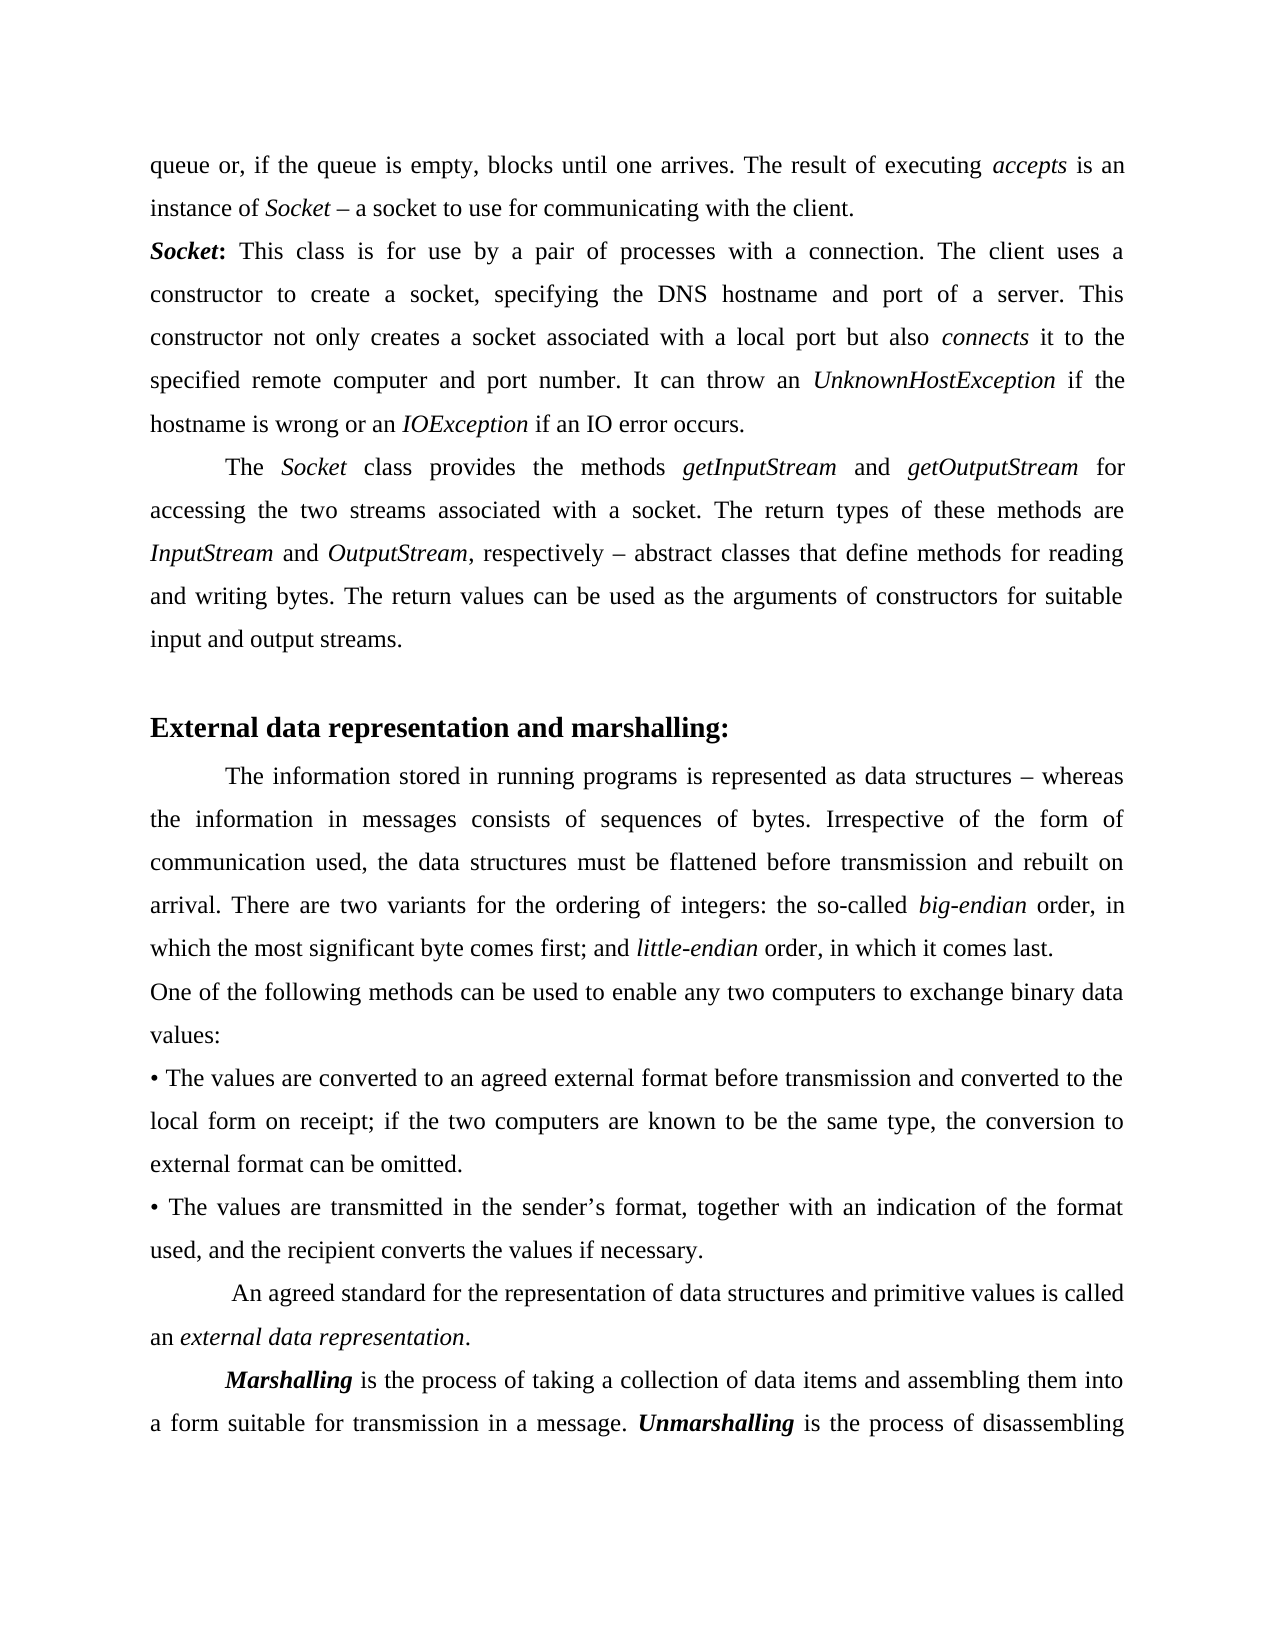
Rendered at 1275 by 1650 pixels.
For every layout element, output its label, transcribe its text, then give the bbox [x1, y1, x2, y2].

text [150, 150, 1125, 222]
text • The values are transmitted in the sender’s format, together with an indication of the format used, and the recipient converts the values if necessary. [150, 1192, 1125, 1264]
text External data representation and marshalling: [150, 711, 1125, 744]
text Socket: This class is for use by a pair of processes with a connection. The client uses a constructor to create a socket, specifying the DNS hostname and port of a server. This constructor not only creates a socket associated with a local port but also connects it to the specified remote computer and port number. It can throw an UnknownHostException if the hostname is wrong or an IOException if an IO error occurs. [150, 236, 1125, 437]
text The information stored in running programs is represented as data structures – whereas the information in messages consists of sequences of bytes. Irrespective of the form of communication used, the data structures must be flattened before transmission and rebuilt on arrival. There are two variants for the ordering of integers: the so-called big-endian order, in which the most significant byte comes first; and little-endian order, in which it comes last. [150, 761, 1125, 962]
text One of the following methods can be used to enable any two computers to exchange binary data values: [150, 977, 1125, 1048]
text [150, 1365, 1125, 1437]
text The Socket class provides the methods getInputStream and getOutputStream for accessing the two streams associated with a socket. The return types of these methods are InputStream and OutputStream, respectively – abstract classes that define methods for reading and writing bytes. The return values can be used as the arguments of constructors for suitable input and output streams. [150, 452, 1125, 653]
text • The values are converted to an agreed external format before transmission and converted to the local form on receipt; if the two computers are known to be the same type, the conversion to external format can be omitted. [150, 1063, 1125, 1178]
text An agreed standard for the representation of data structures and primitive values is called an external data representation. [150, 1278, 1125, 1350]
